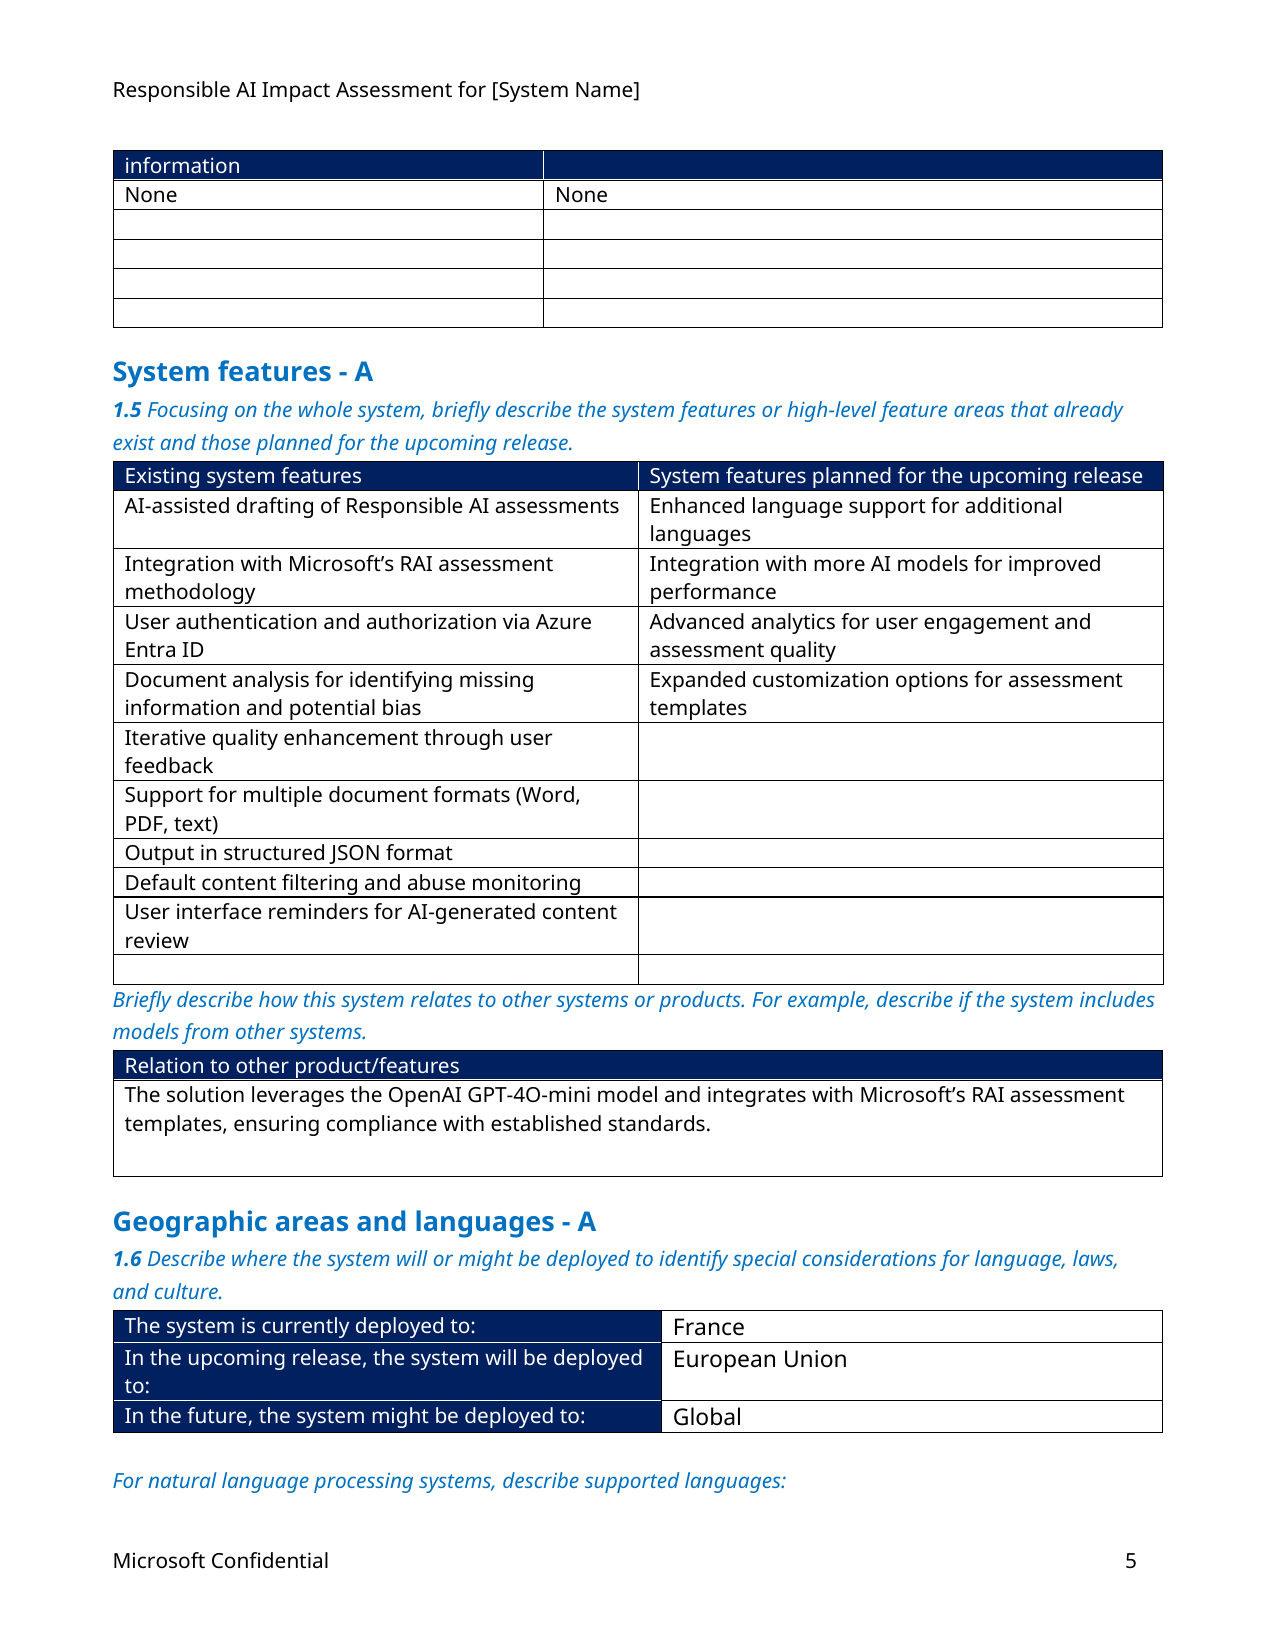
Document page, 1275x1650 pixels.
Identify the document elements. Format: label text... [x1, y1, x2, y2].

table_cell [639, 781, 1163, 837]
subtitle System features - A [112, 353, 1162, 390]
table_cell [544, 210, 1162, 238]
table_cell Support for multiple document formats (Word, PDF, text) [114, 781, 638, 837]
table_cell Integration with more AI models for improved performance [639, 549, 1163, 606]
table_cell [114, 955, 638, 984]
table_cell Default content filtering and abuse monitoring [114, 868, 638, 896]
table_cell [639, 839, 1163, 867]
table_cell The solution leverages the OpenAI GPT-4O-mini model and integrates with Microsoft’s RAI assessment templates, ensuring compliance with established standards. [114, 1081, 1162, 1176]
table_cell [544, 269, 1162, 297]
table_header System features planned for the upcoming release [639, 462, 1163, 490]
table_cell [114, 240, 543, 268]
table_cell AI-assisted drafting of Responsible AI assessments [114, 491, 638, 548]
table_cell [114, 299, 543, 327]
table_cell None [114, 181, 543, 209]
table_cell [544, 240, 1162, 268]
text For natural language processing systems, describe supported languages: [112, 1466, 1162, 1494]
text 1.6 Describe where the system will or might be deployed to identify special considerations for language, laws, and culture. [112, 1244, 1162, 1306]
text 1.5 Focusing on the whole system, briefly describe the system features or high-level feature areas that already exist and those planned for the upcoming release. [112, 395, 1162, 456]
table_cell Advanced analytics for user engagement and assessment quality [639, 607, 1163, 664]
table_cell Expanded customization options for assessment templates [639, 665, 1163, 722]
table_cell Integration with Microsoft’s RAI assessment methodology [114, 549, 638, 606]
table_cell [639, 898, 1163, 954]
text Briefly describe how this system relates to other systems or products. For example, describe if the system includes models from other systems. [112, 985, 1162, 1046]
table_cell In the future, the system might be deployed to: [114, 1401, 661, 1432]
table_cell European Union [662, 1343, 1162, 1400]
table_cell [114, 269, 543, 297]
table_cell Global [662, 1401, 1162, 1432]
table_cell Iterative quality enhancement through user feedback [114, 723, 638, 779]
table_cell Enhanced language support for additional languages [639, 491, 1163, 548]
table_header France [662, 1311, 1162, 1342]
table_cell Document analysis for identifying missing information and potential bias [114, 665, 638, 722]
table_cell [639, 868, 1163, 896]
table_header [114, 151, 543, 179]
table_header Relation to other product/features [114, 1051, 1162, 1079]
table_cell In the upcoming release, the system will be deployed to: [114, 1343, 661, 1400]
table_cell [639, 723, 1163, 779]
table_cell User authentication and authorization via Azure Entra ID [114, 607, 638, 664]
subtitle Geographic areas and languages - A [112, 1202, 1162, 1239]
table_header Link [544, 151, 1162, 179]
table_cell None [544, 181, 1162, 209]
table_cell [114, 210, 543, 238]
table_header The system is currently deployed to: [114, 1311, 661, 1342]
table_cell [544, 299, 1162, 327]
table_cell Output in structured JSON format [114, 839, 638, 867]
table_header Existing system features [114, 462, 638, 490]
table_cell User interface reminders for AI-generated content review [114, 898, 638, 954]
table_cell [639, 955, 1163, 984]
